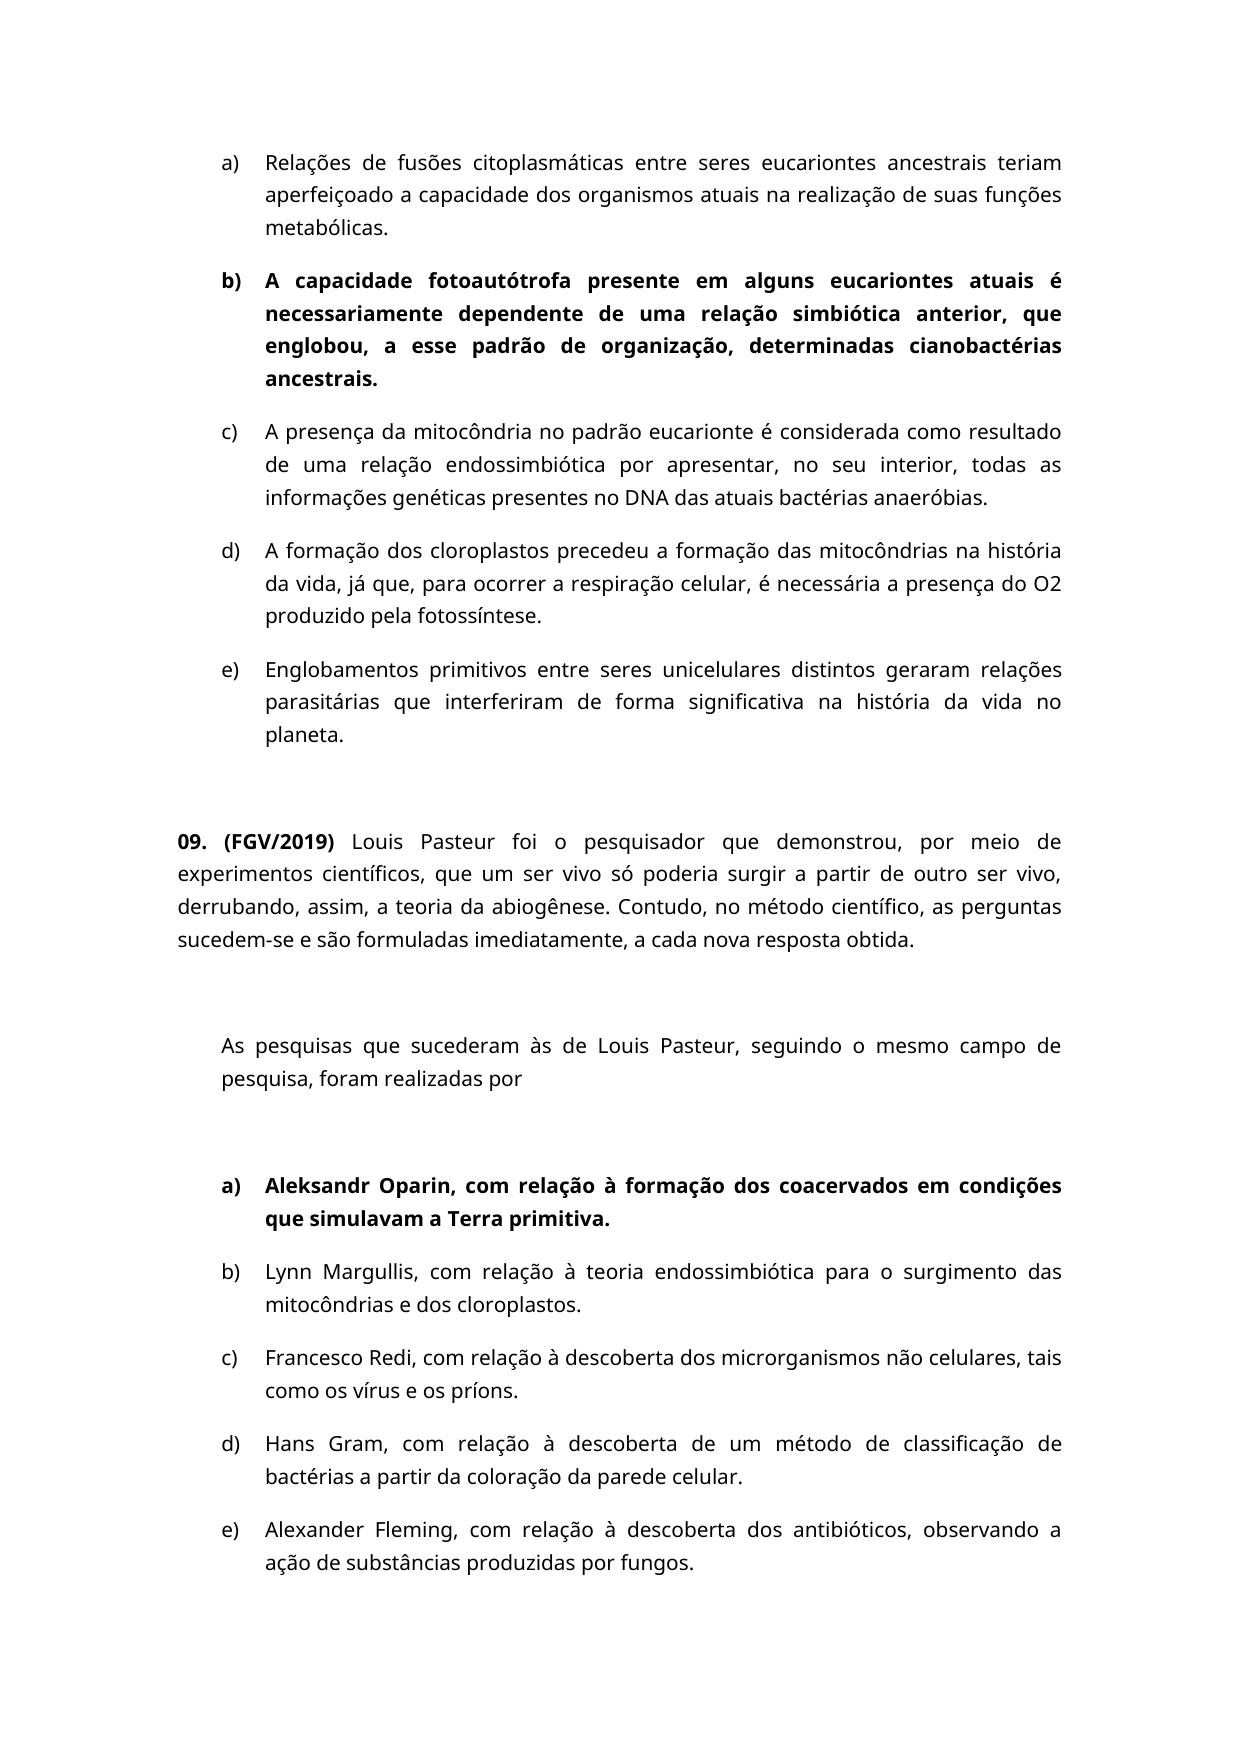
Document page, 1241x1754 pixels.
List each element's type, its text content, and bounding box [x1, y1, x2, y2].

text As pesquisas que sucederam às de Louis Pasteur, seguindo o mesmo campo de pesquisa, foram realizadas por [221, 1032, 1063, 1093]
text e) Englobamentos primitivos entre seres unicelulares distintos geraram relações parasitárias que interferiram de forma significativa na história da vida no planeta. [221, 655, 1063, 748]
text b) Lynn Margullis, com relação à teoria endossimbiótica para o surgimento das mitocôndrias e dos cloroplastos. [221, 1257, 1063, 1318]
text a) Aleksandr Oparin, com relação à formação dos coacervados em condições que simulavam a Terra primitiva. [221, 1171, 1063, 1232]
text c) Francesco Redi, com relação à descoberta dos microrganismos não celulares, tais como os vírus e os príons. [221, 1343, 1063, 1404]
text d) A formação dos cloroplastos precedeu a formação das mitocôndrias na história da vida, já que, para ocorrer a respiração celular, é necessária a presença do O2 produzido pela fotossíntese. [221, 536, 1063, 630]
text b) A capacidade fotoautótrofa presente em alguns eucariontes atuais é necessariamente dependente de uma relação simbiótica anterior, que englobou, a esse padrão de organização, determinadas cianobactérias ancestrais. [221, 266, 1063, 392]
text d) Hans Gram, com relação à descoberta de um método de classificação de bactérias a partir da coloração da parede celular. [221, 1429, 1063, 1490]
text e) Alexander Fleming, com relação à descoberta dos antibióticos, observando a ação de substâncias produzidas por fungos. [221, 1515, 1063, 1576]
text 09. (FGV/2019) Louis Pasteur foi o pesquisador que demonstrou, por meio de experimentos científicos, que um ser vivo só poderia surgir a partir de outro ser vivo, derrubando, assim, a teoria da abiogênese. Contudo, no método científico, as perguntas sucedem-se e são formuladas imediatamente, a cada nova resposta obtida. [177, 827, 1063, 953]
text a) Relações de fusões citoplasmáticas entre seres eucariontes ancestrais teriam aperfeiçoado a capacidade dos organismos atuais na realização de suas funções metabólicas. [221, 148, 1063, 241]
text c) A presença da mitocôndria no padrão eucarionte é considerada como resultado de uma relação endossimbiótica por apresentar, no seu interior, todas as informações genéticas presentes no DNA das atuais bactérias anaeróbias. [221, 417, 1063, 511]
